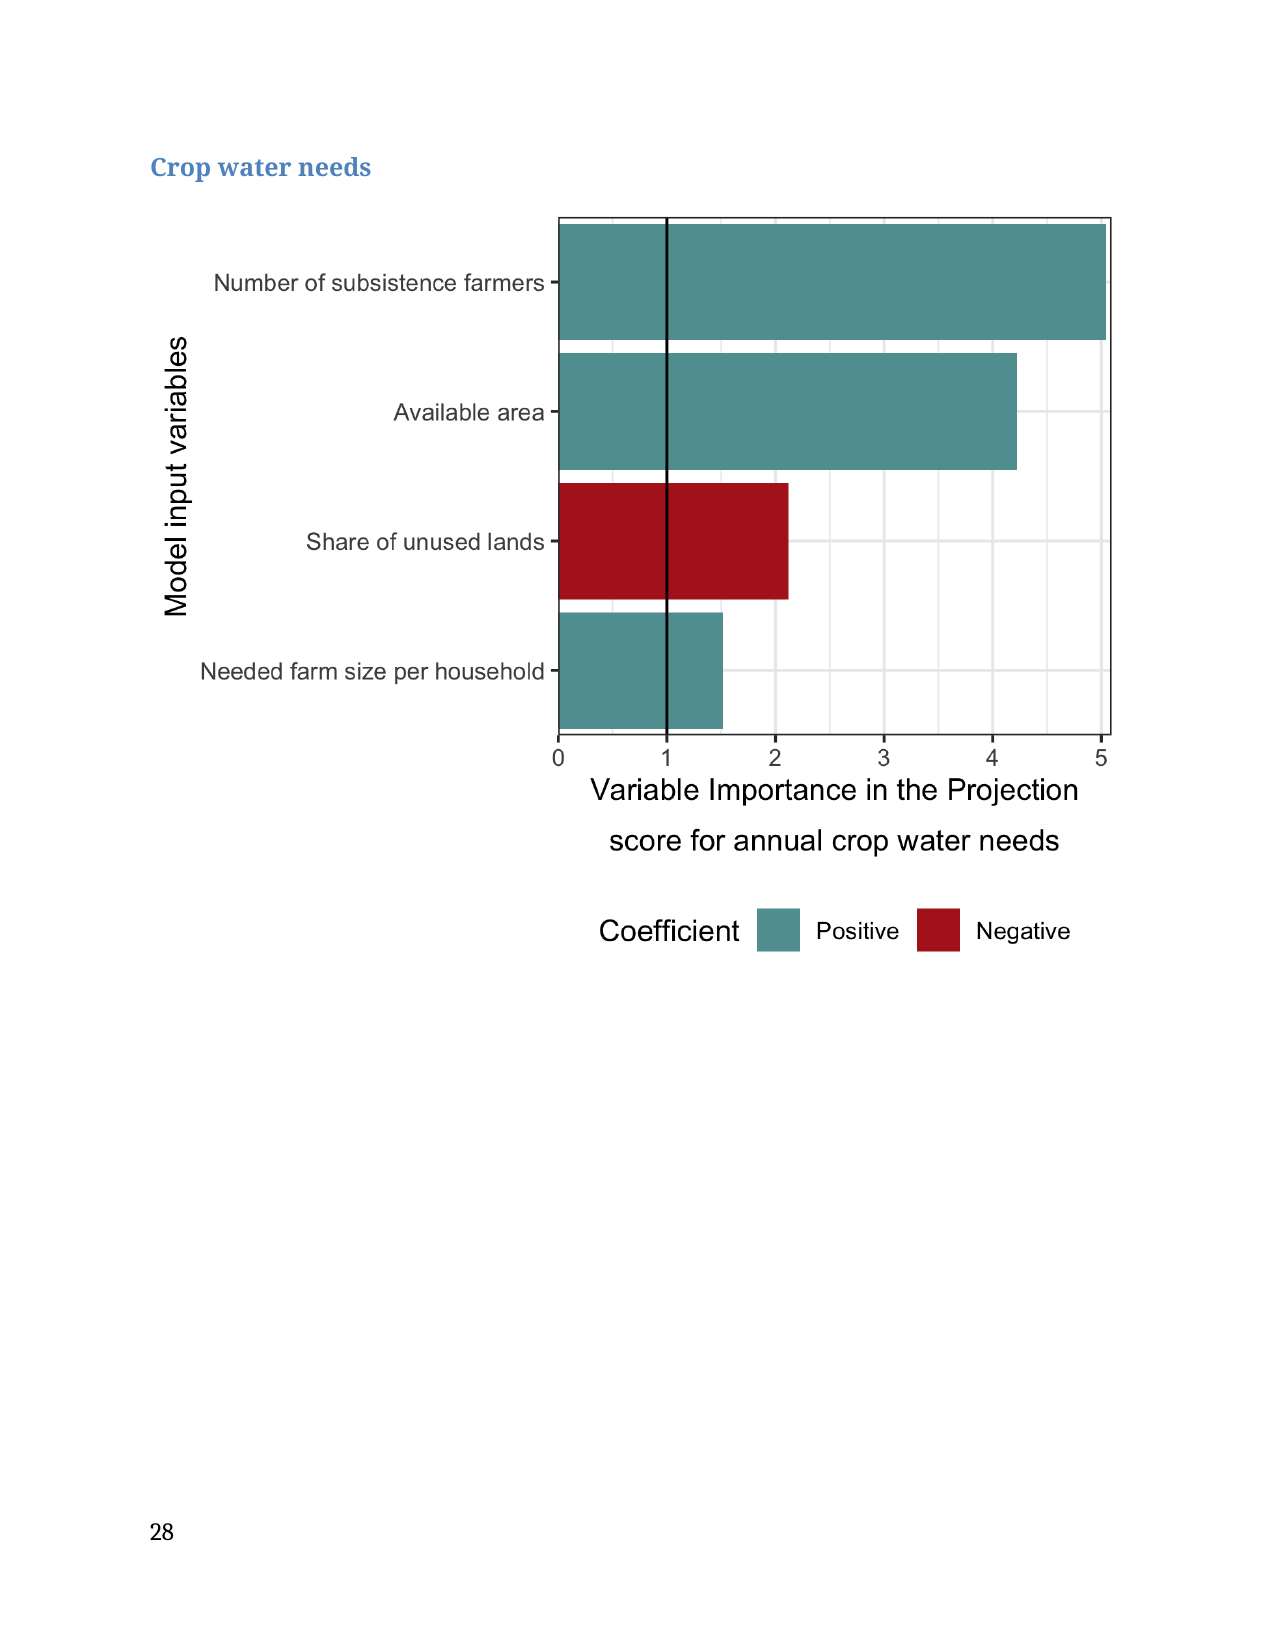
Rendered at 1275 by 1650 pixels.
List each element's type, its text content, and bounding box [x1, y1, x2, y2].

subtitle Crop water needs [150, 150, 1125, 184]
picture [150, 202, 1125, 983]
